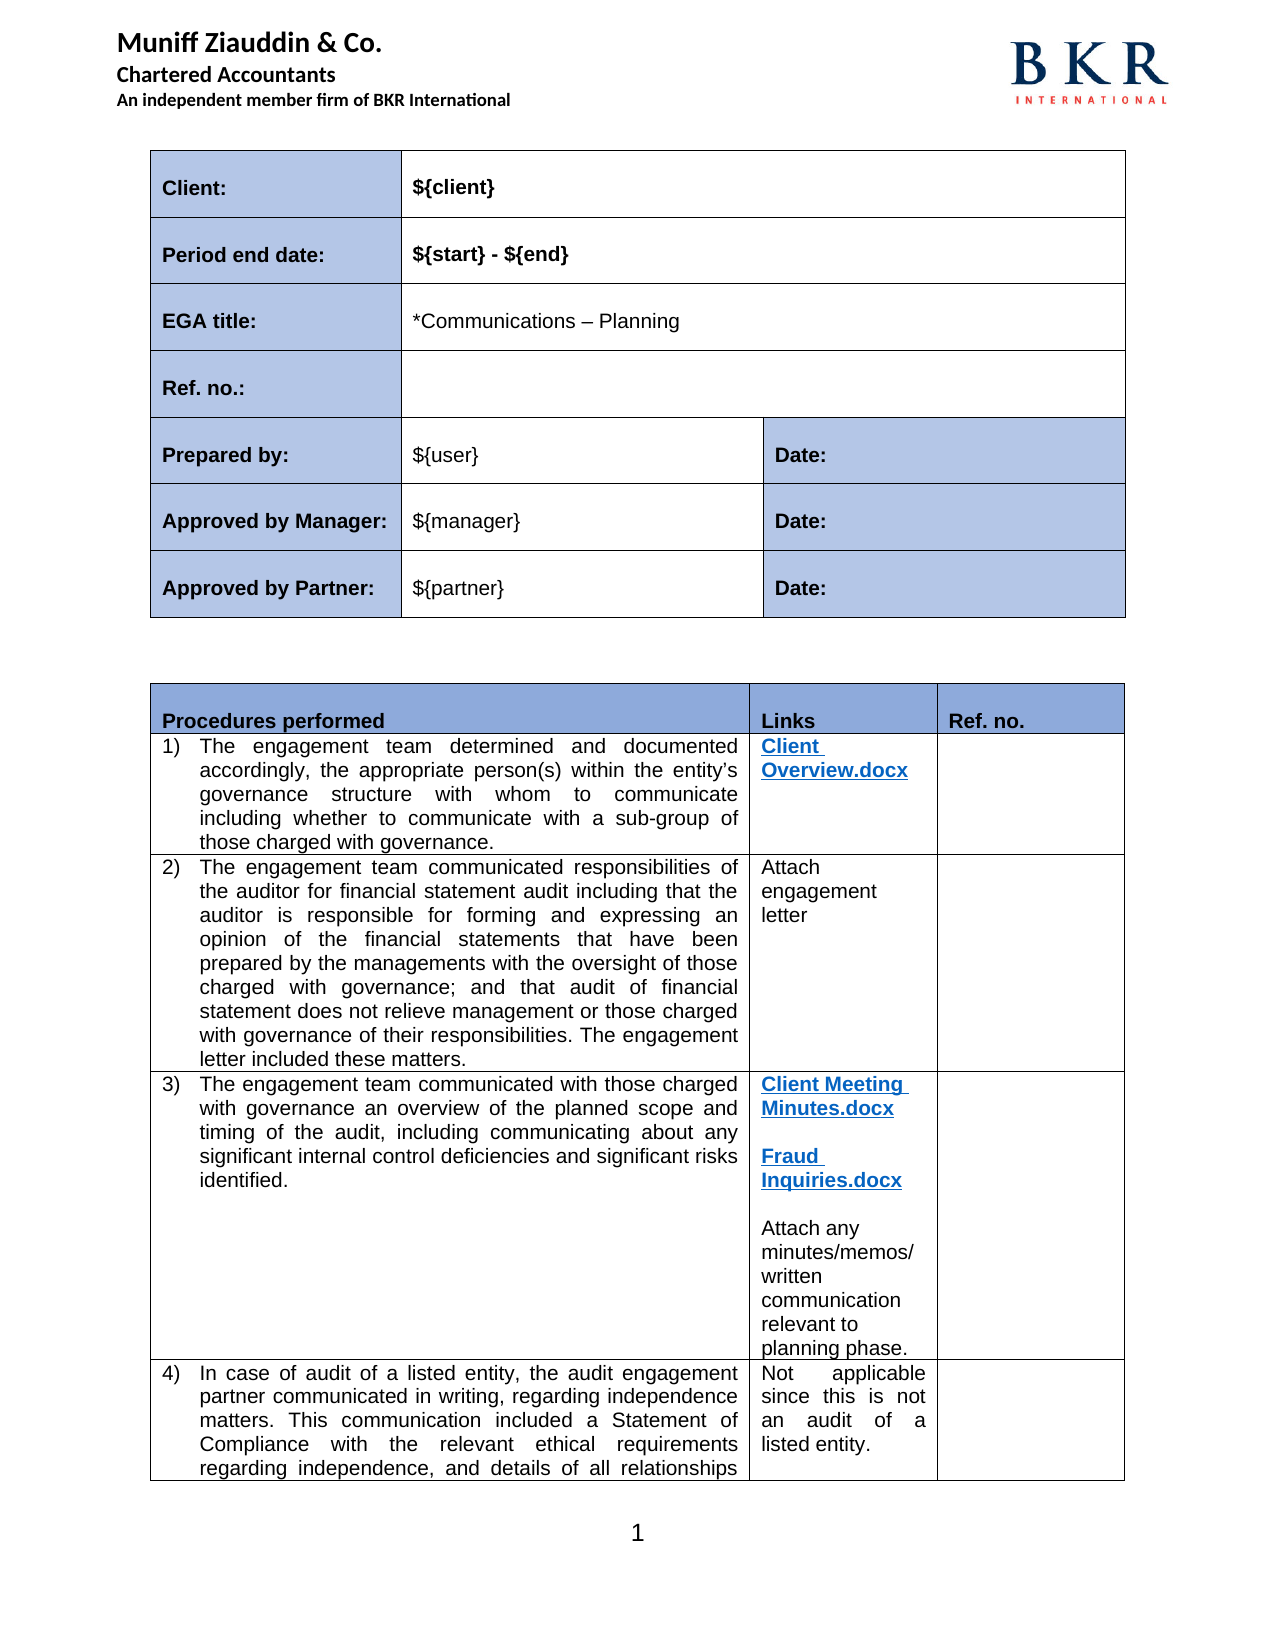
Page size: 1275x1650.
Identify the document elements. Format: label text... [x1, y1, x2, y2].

table_cell Period end date: [151, 218, 401, 283]
table_cell The engagement team communicated responsibilities of the auditor for financial statement audit including that the auditor is responsible for forming and expressing an opinion of the financial statements that have been prepared by the managements with the oversight of those charged with governance; and that audit of financial statement does not relieve management or those charged with governance of their responsibilities. The engagement letter included these matters. [151, 855, 749, 1071]
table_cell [750, 1360, 937, 1480]
table_cell Approved by Manager: [151, 484, 401, 550]
table_cell EGA title: [151, 284, 401, 350]
table_header Client: [151, 151, 401, 217]
table_cell The engagement team communicated with those charged with governance an overview of the planned scope and timing of the audit, including communicating about any significant internal control deficiencies and significant risks identified. [151, 1072, 749, 1359]
table_header Links [750, 684, 937, 733]
table_cell ${manager} [402, 484, 763, 550]
table_cell [938, 1072, 1124, 1359]
table_cell ${user} [402, 418, 763, 483]
table_cell ${start} - ${end} [402, 218, 1125, 283]
table_cell [938, 734, 1124, 854]
table_header Ref. no. [938, 684, 1124, 733]
table_cell Approved by Partner: [151, 551, 401, 617]
table_cell [938, 855, 1124, 1071]
table_header Procedures performed [151, 684, 749, 733]
table_cell Date: [764, 418, 1125, 483]
table_header ${client} [402, 151, 1125, 217]
table_cell Client Meeting Minutes.docx Fraud Inquiries.docx Attach any minutes/memos/written communication relevant to planning phase. [750, 1072, 937, 1359]
table_cell Date: [764, 484, 1125, 550]
table_cell Client Overview.docx [750, 734, 937, 854]
table_cell The engagement team determined and documented accordingly, the appropriate person(s) within the entity’s governance structure with whom to communicate including whether to communicate with a sub-group of those charged with governance. [151, 734, 749, 854]
picture [1000, 28, 1174, 115]
table_cell Attach engagement letter [750, 855, 937, 1071]
table_cell *Communications – Planning [402, 284, 1125, 350]
table_cell ${partner} [402, 551, 763, 617]
table_cell [938, 1360, 1124, 1480]
table_cell Date: [764, 551, 1125, 617]
table_cell [402, 351, 1125, 417]
table_cell Ref. no.: [151, 351, 401, 417]
table_cell Prepared by: [151, 418, 401, 483]
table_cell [151, 1360, 749, 1480]
